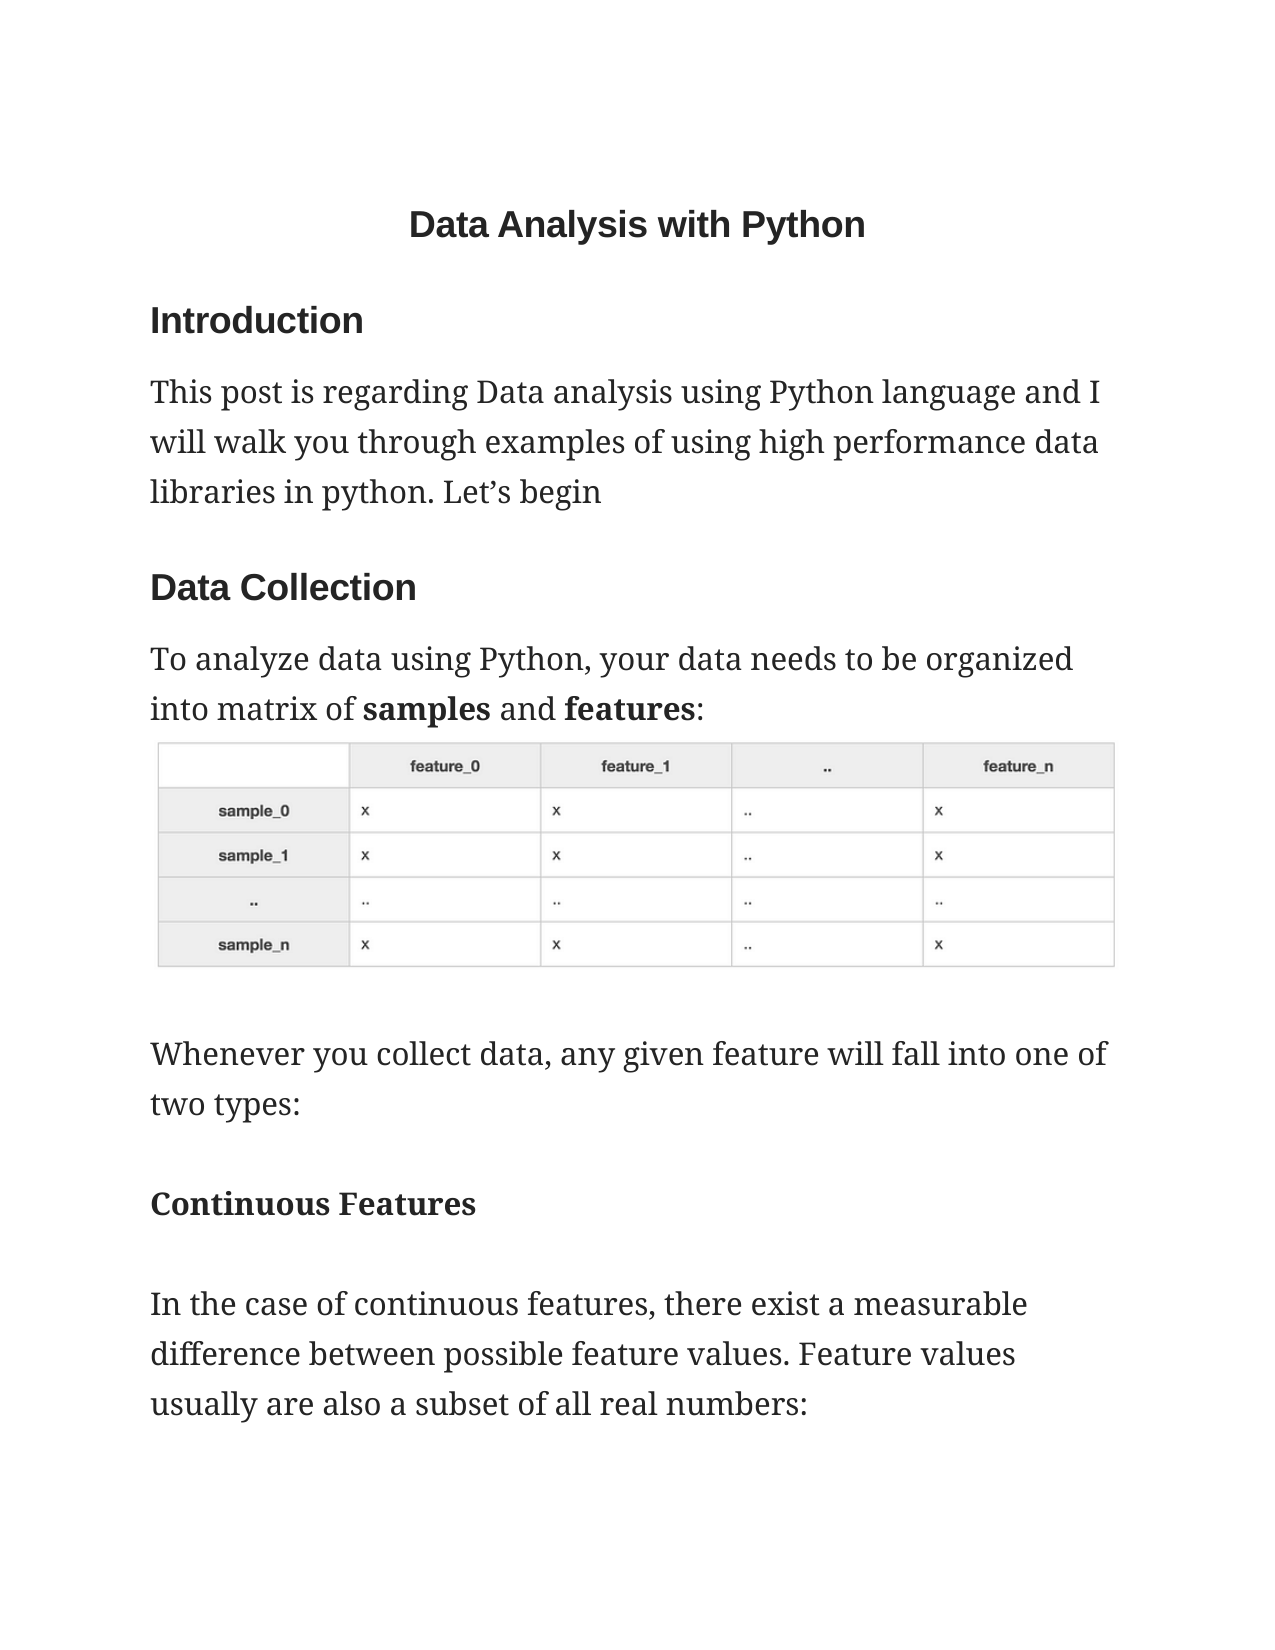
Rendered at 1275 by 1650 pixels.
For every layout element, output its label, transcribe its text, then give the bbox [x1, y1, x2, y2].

text This post is regarding Data analysis using Python language and I will walk you through examples of using high performance data libraries in python. Let’s begin [150, 363, 1125, 513]
text Introduction [150, 294, 1125, 341]
text Data Collection [150, 561, 1125, 608]
text Continuous Features [150, 1175, 1125, 1225]
text To analyze data using Python, your data needs to be organized into matrix of samples and features: [150, 630, 1125, 729]
text Whenever you collect data, any given feature will fall into one of two types: [150, 1025, 1125, 1125]
picture [150, 729, 1125, 975]
text In the case of continuous features, there exist a measurable difference between possible feature values. Feature values usually are also a subset of all real numbers: [150, 1275, 1125, 1425]
text Data Analysis with Python [150, 199, 1125, 246]
